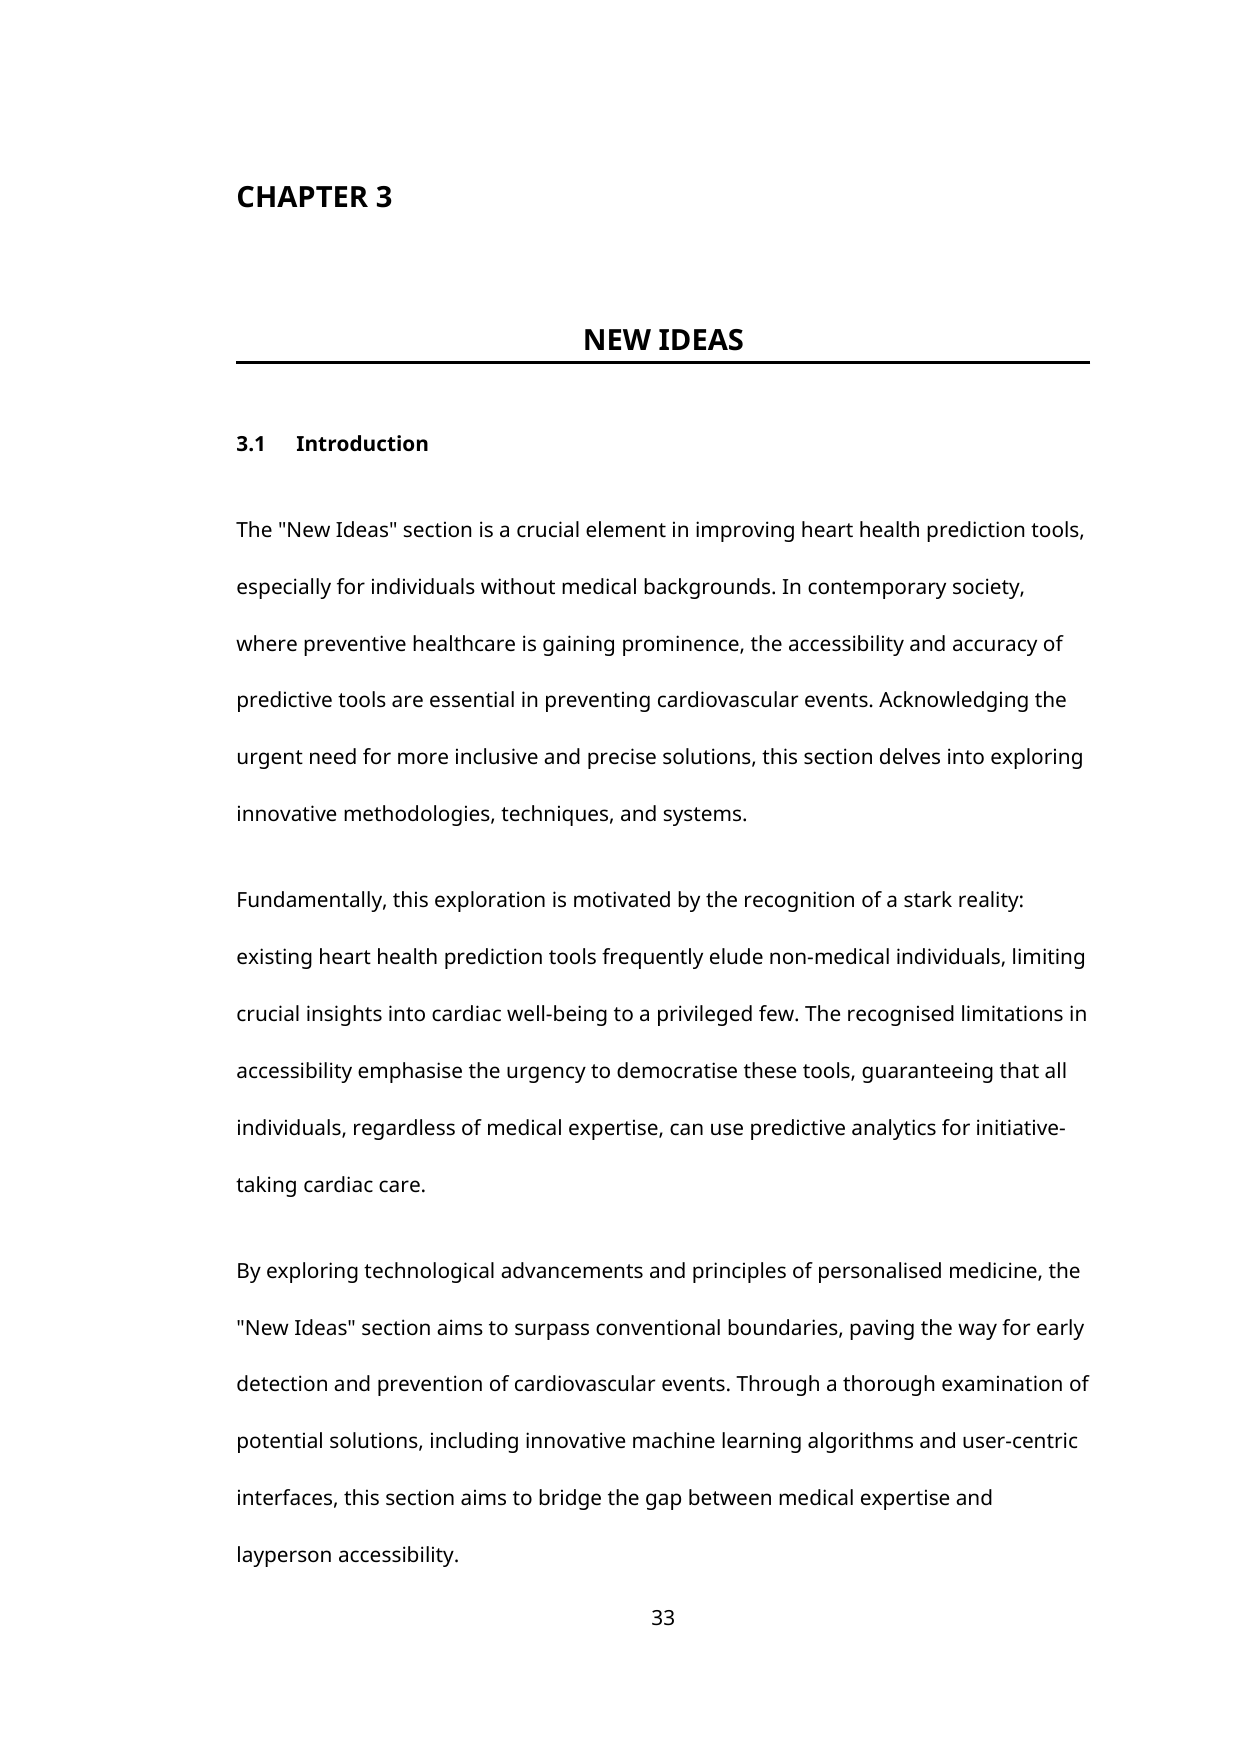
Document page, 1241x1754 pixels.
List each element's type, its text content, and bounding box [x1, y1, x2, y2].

subtitle Introduction [236, 429, 1090, 457]
text By exploring technological advancements and principles of personalised medicine, the "New Ideas" section aims to surpass conventional boundaries, paving the way for early detection and prevention of cardiovascular events. Through a thorough examination of potential solutions, including innovative machine learning algorithms and user-centric interfaces, this section aims to bridge the gap between medical expertise and layperson accessibility. [236, 1256, 1090, 1569]
text Fundamentally, this exploration is motivated by the recognition of a stark reality: existing heart health prediction tools frequently elude non-medical individuals, limiting crucial insights into cardiac well-being to a privileged few. The recognised limitations in accessibility emphasise the urgency to democratise these tools, guaranteeing that all individuals, regardless of medical expertise, can use predictive analytics for initiative-taking cardiac care. [236, 885, 1090, 1198]
subtitle NEW IDEAS [236, 319, 1090, 361]
text The "New Ideas" section is a crucial element in improving heart health prediction tools, especially for individuals without medical backgrounds. In contemporary society, where preventive healthcare is gaining prominence, the accessibility and accuracy of predictive tools are essential in preventing cardiovascular events. Acknowledging the urgent need for more inclusive and precise solutions, this section delves into exploring innovative methodologies, techniques, and systems. [236, 515, 1090, 828]
